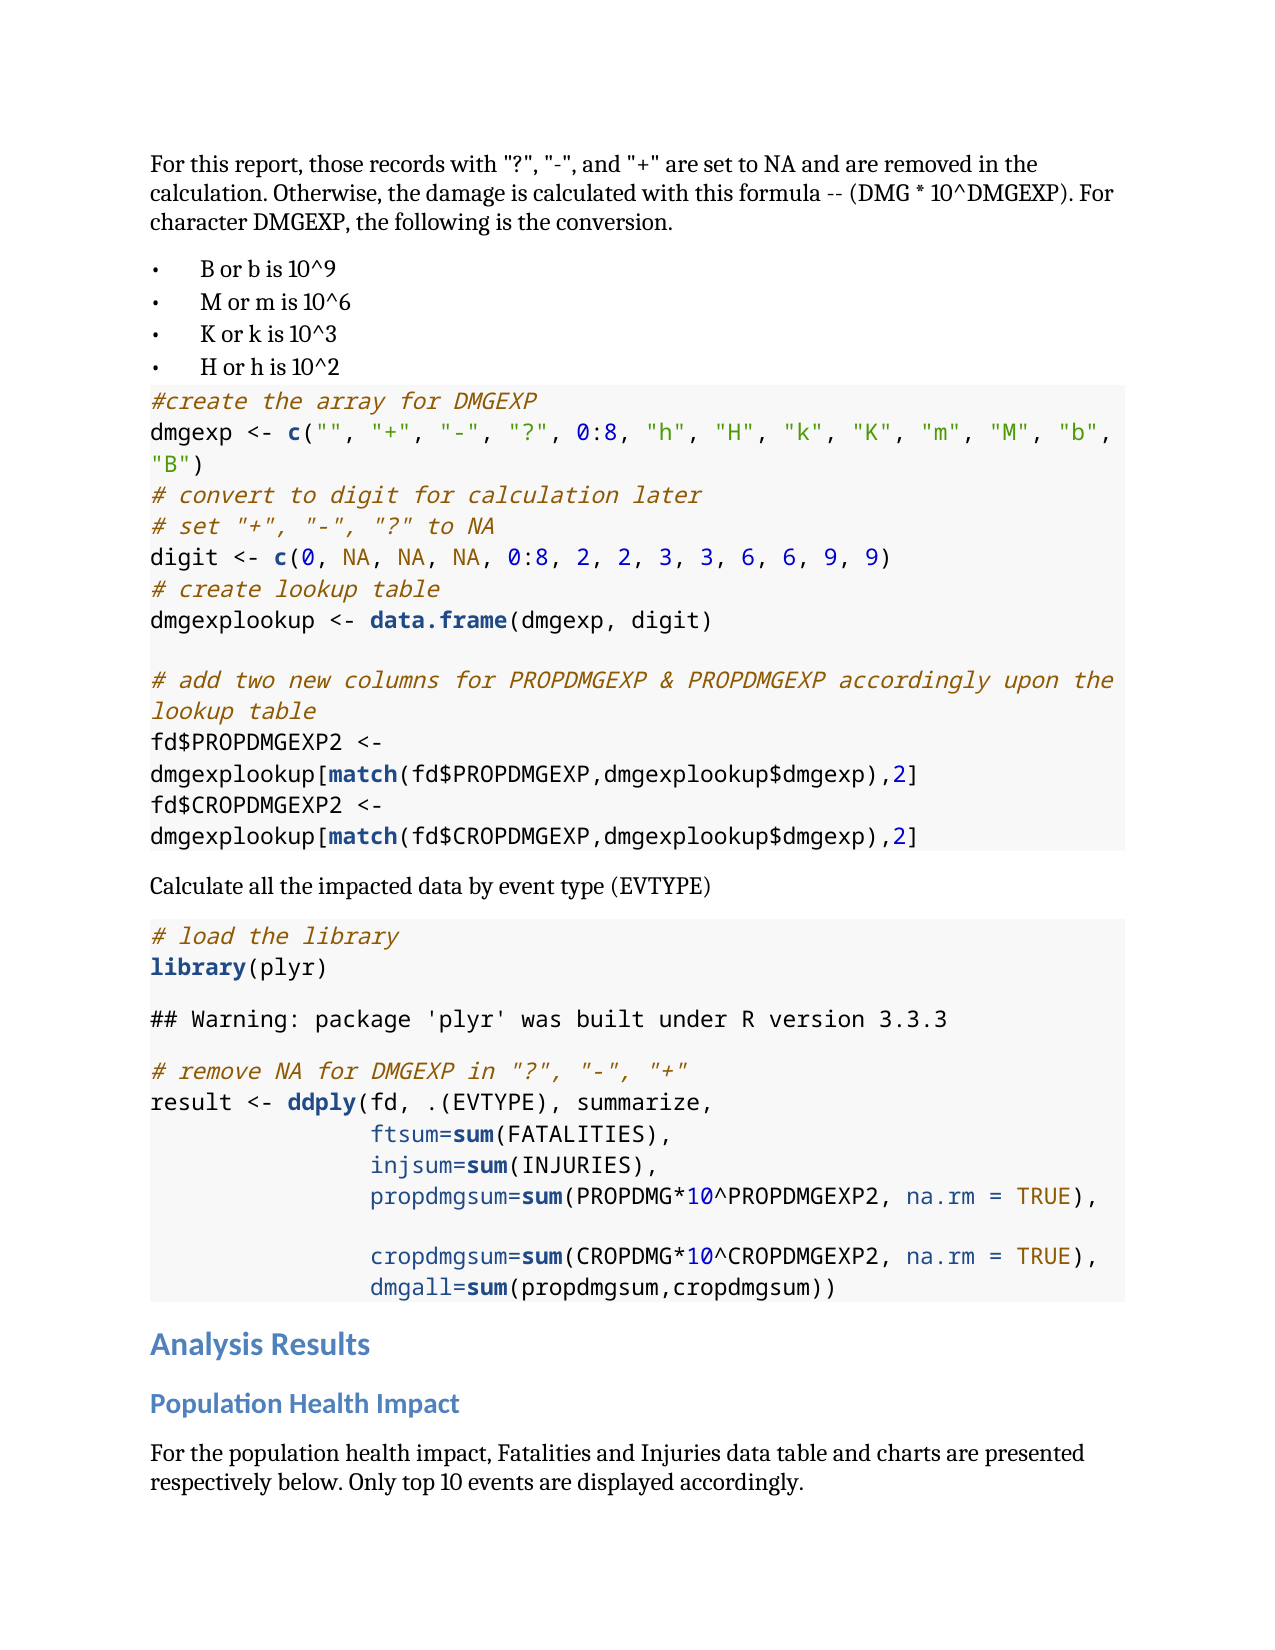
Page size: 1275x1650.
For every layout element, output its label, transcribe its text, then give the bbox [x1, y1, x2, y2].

text Calculate all the impacted data by event type (EVTYPE) [150, 872, 1125, 901]
text # remove NA for DMGEXP in "?", "-", "+" result <- ddply(fd, .(EVTYPE), summarize, ftsum=sum(FATALITIES), injsum=sum(INJURIES), propdmgsum=sum(PROPDMG*10^PROPDMGEXP2, na.rm = TRUE), cropdmgsum=sum(CROPDMG*10^CROPDMGEXP2, na.rm = TRUE), dmgall=sum(propdmgsum,cropdmgsum)) [150, 1055, 1125, 1302]
list K or k is 10^3 [150, 320, 1125, 349]
list B or b is 10^9 [150, 255, 1125, 284]
subtitle Analysis Results [150, 1323, 1125, 1364]
text #create the array for DMGEXP dmgexp <- c("", "+", "-", "?", 0:8, "h", "H", "k", "K", "m", "M", "b", "B") # convert to digit for calculation later # set "+", "-", "?" to NA digit <- c(0, NA, NA, NA, 0:8, 2, 2, 3, 3, 6, 6, 9, 9) # create lookup table dmgexplookup <- data.frame(dmgexp, digit) # add two new columns for PROPDMGEXP & PROPDMGEXP accordingly upon the lookup table fd$PROPDMGEXP2 <- dmgexplookup[match(fd$PROPDMGEXP,dmgexplookup$dmgexp),2] fd$CROPDMGEXP2 <- dmgexplookup[match(fd$CROPDMGEXP,dmgexplookup$dmgexp),2] [150, 385, 1125, 851]
text ## Warning: package 'plyr' was built under R version 3.3.3 [150, 1003, 1125, 1034]
text # load the library library(plyr) [150, 919, 1125, 982]
text For the population health impact, Fatalities and Injuries data table and charts are presented respectively below. Only top 10 events are displayed accordingly. [150, 1439, 1125, 1497]
list H or h is 10^2 [150, 352, 1125, 381]
subtitle Population Health Impact [150, 1385, 1125, 1421]
list M or m is 10^6 [150, 287, 1125, 316]
text For this report, those records with "?", "-", and "+" are set to NA and are removed in the calculation. Otherwise, the damage is calculated with this formula -- (DMG * 10^DMGEXP). For character DMGEXP, the following is the conversion. [150, 150, 1125, 236]
